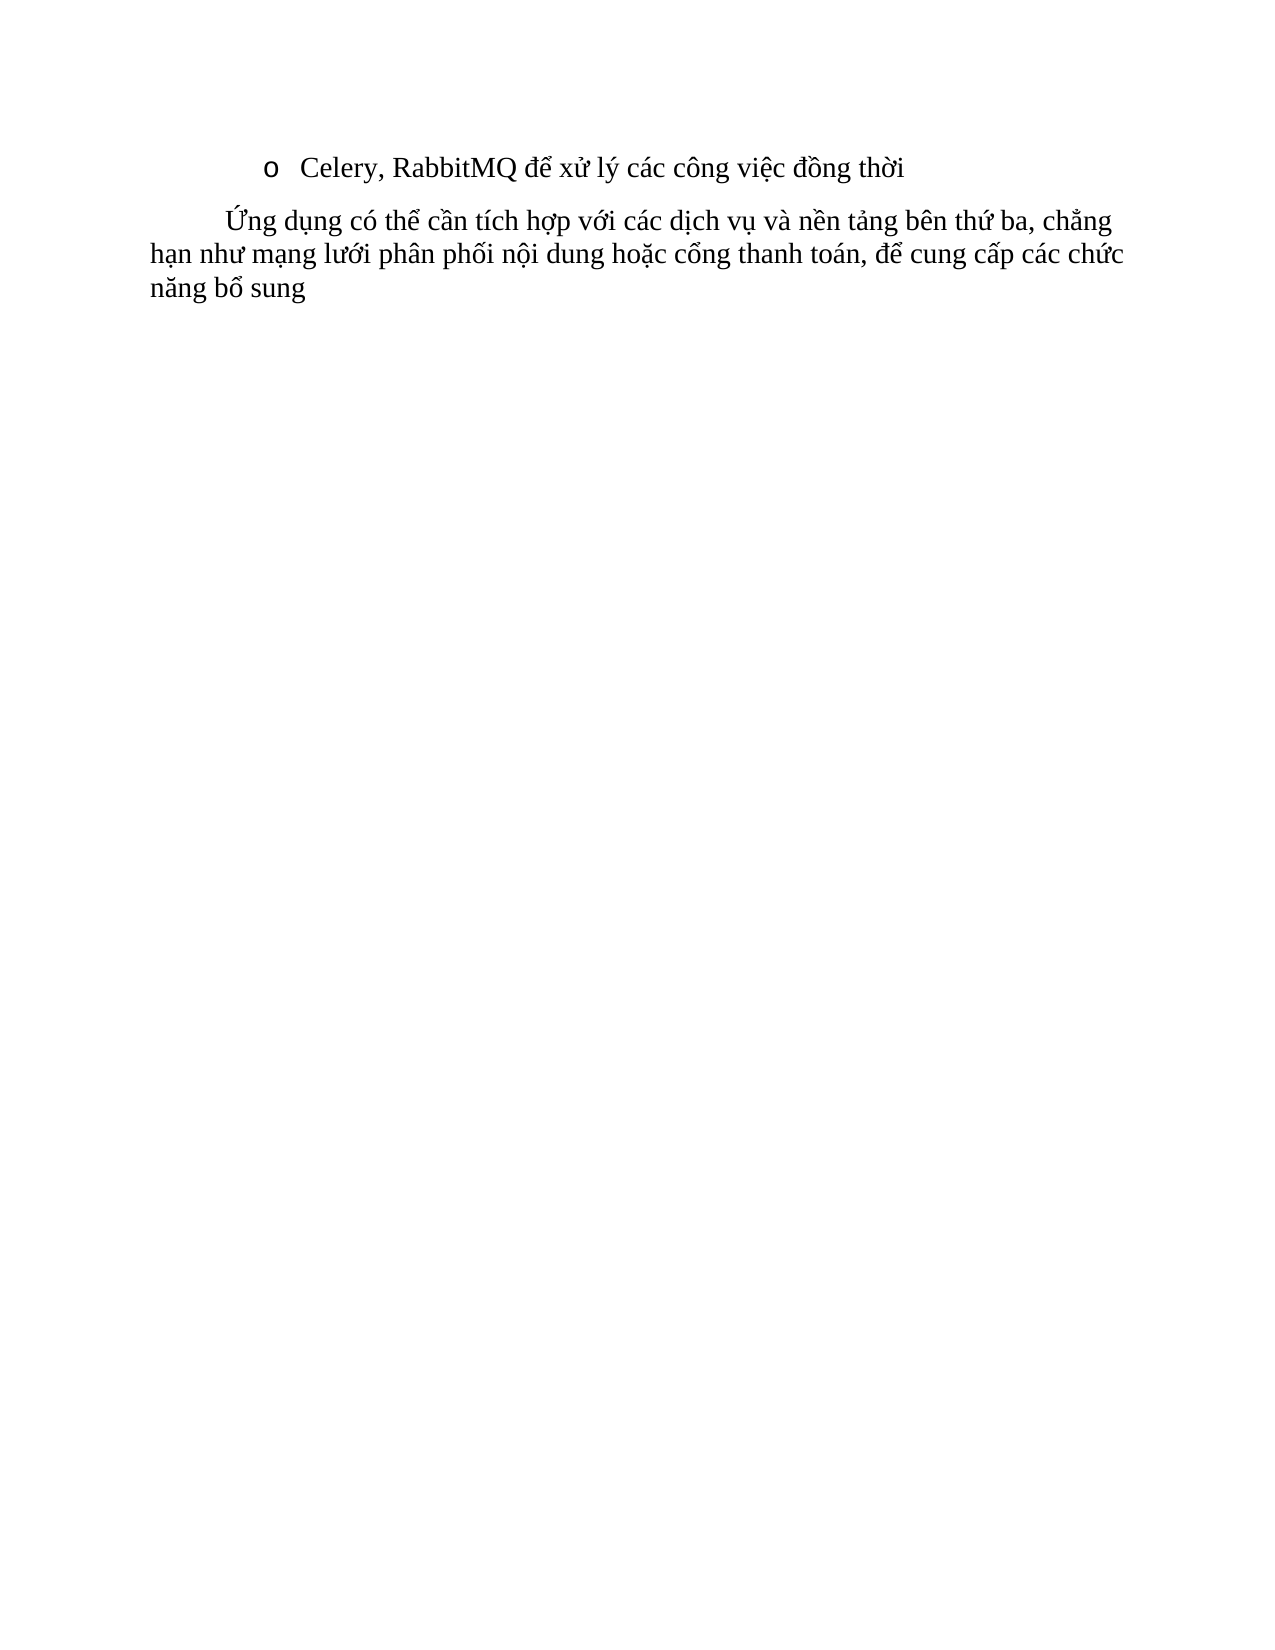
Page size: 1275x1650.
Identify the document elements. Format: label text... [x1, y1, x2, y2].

text Ứng dụng có thể cần tích hợp với các dịch vụ và nền tảng bên thứ ba, chẳng hạn như mạng lưới phân phối nội dung hoặc cổng thanh toán, để cung cấp các chức năng bổ sung [150, 203, 1125, 303]
list Celery, RabbitMQ để xử lý các công việc đồng thời [262, 150, 1125, 186]
